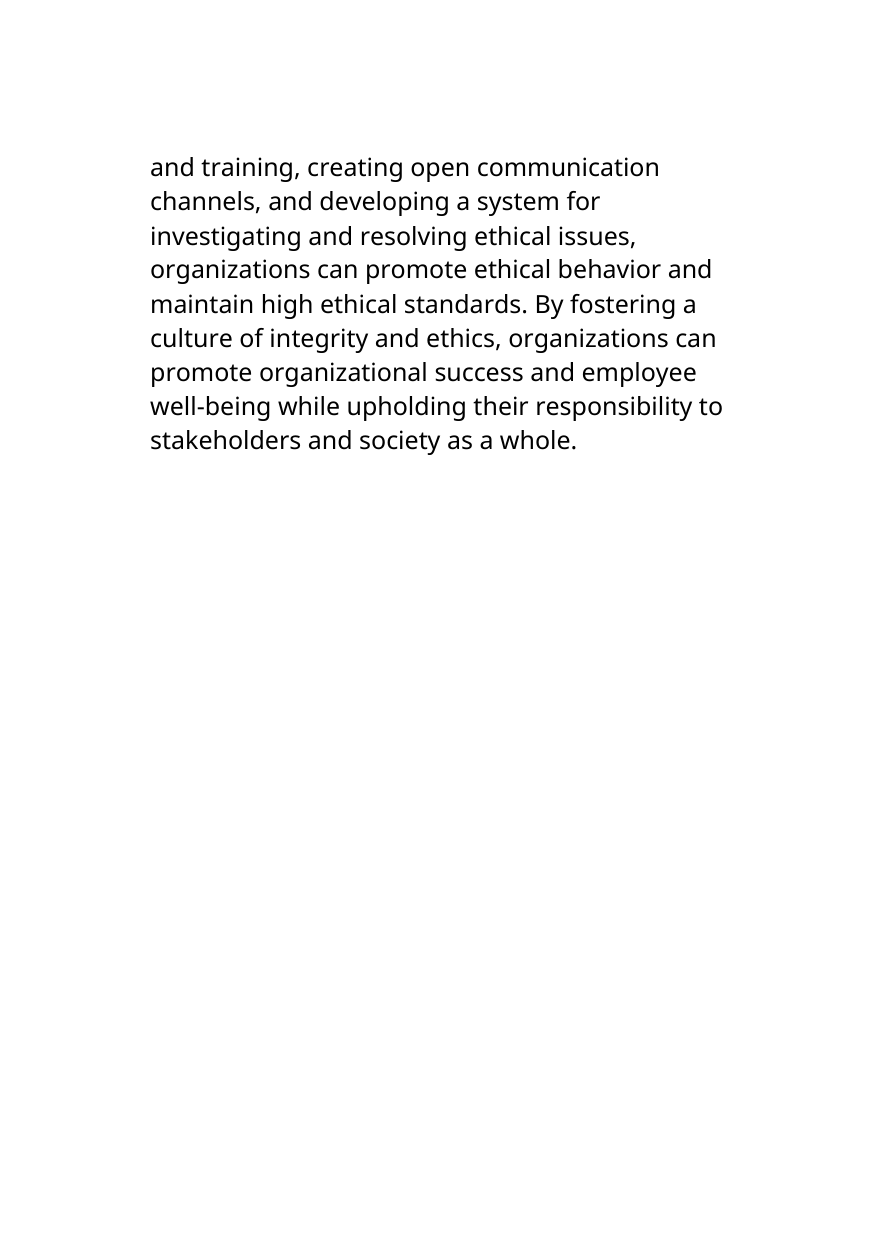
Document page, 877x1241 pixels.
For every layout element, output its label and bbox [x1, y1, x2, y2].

text [150, 150, 727, 457]
